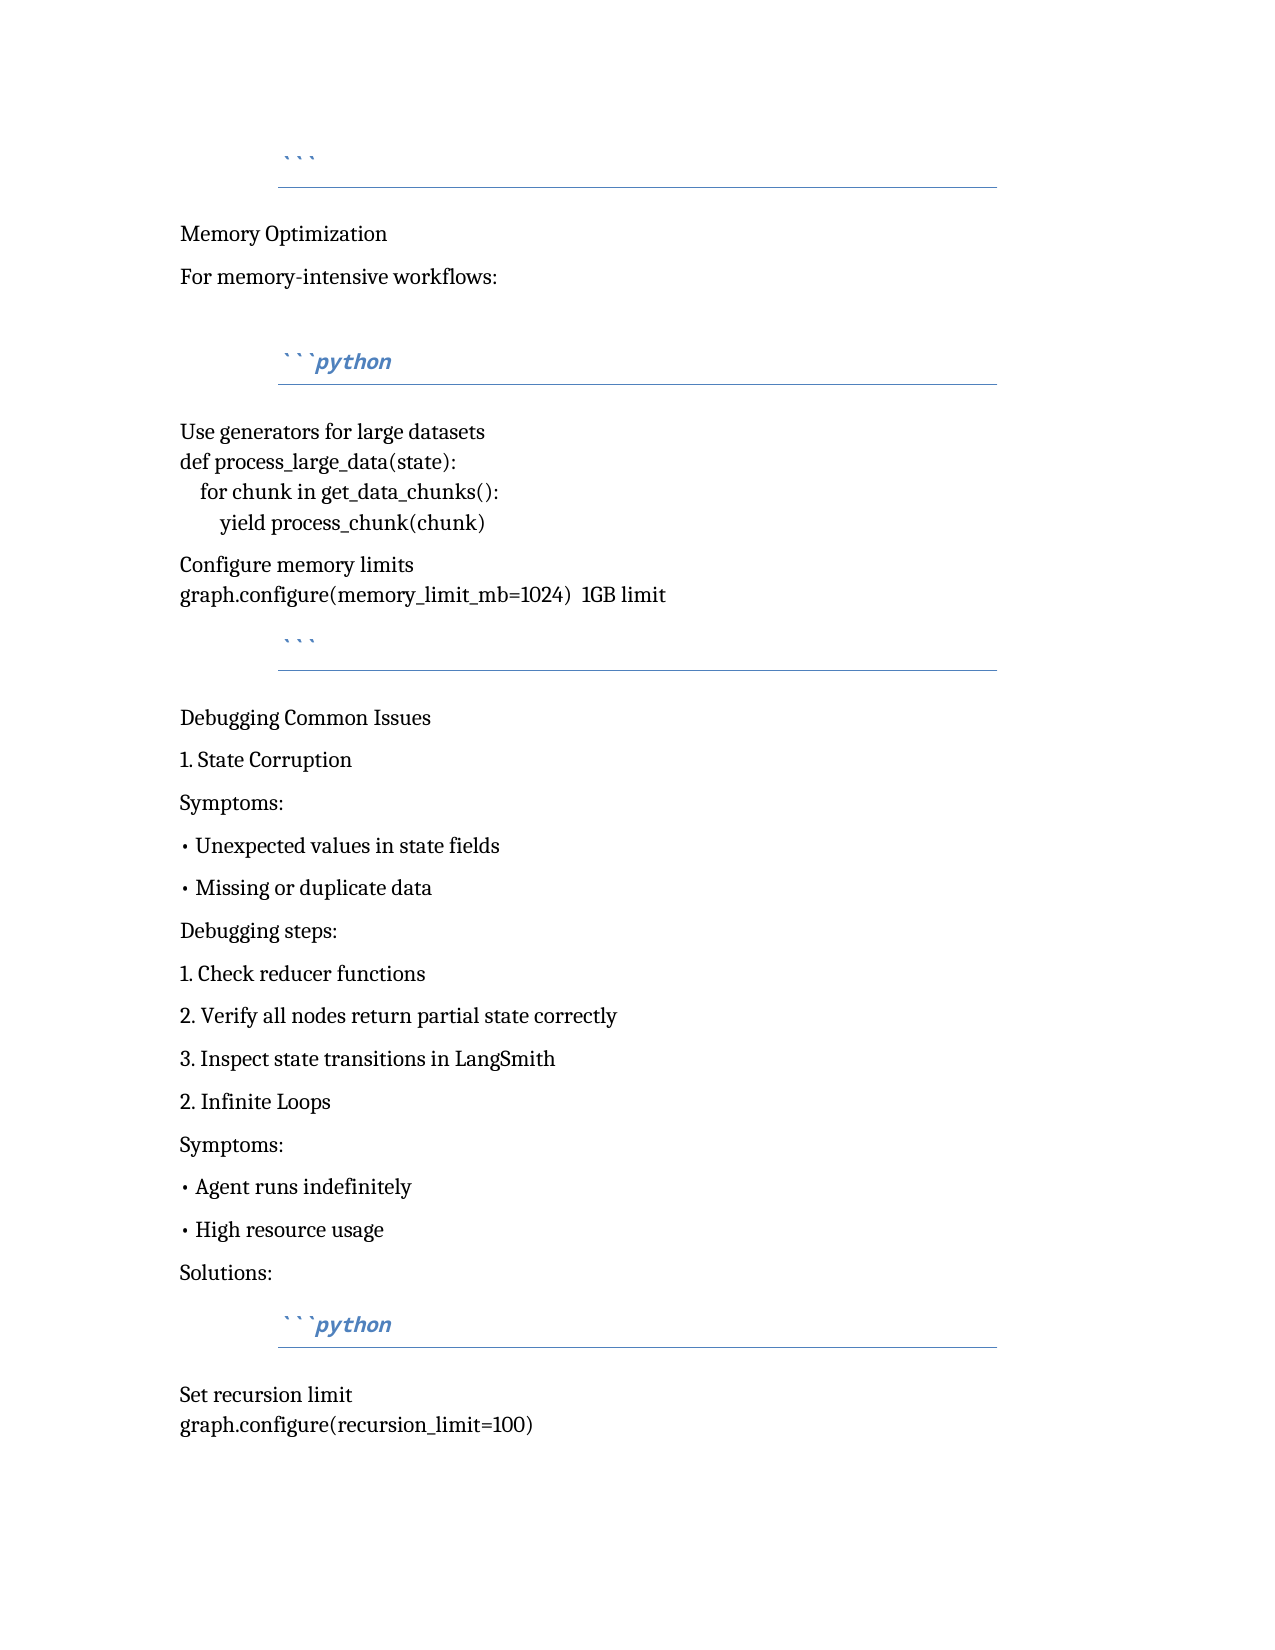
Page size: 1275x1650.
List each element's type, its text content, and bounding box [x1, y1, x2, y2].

text ``` [277, 150, 997, 188]
text Use generators for large datasets def process_large_data(state): for chunk in get_data_chunks(): yield process_chunk(chunk) [180, 419, 1095, 536]
text 2. Verify all nodes return partial state correctly [180, 1003, 1095, 1030]
text • Missing or duplicate data [180, 875, 1095, 902]
text 2. Infinite Loops [180, 1089, 1095, 1115]
text ```python [277, 1311, 997, 1348]
text Memory Optimization [180, 221, 1095, 247]
text Solutions: [180, 1259, 1095, 1286]
text ``` [277, 633, 997, 671]
text 1. State Corruption [180, 747, 1095, 773]
text For memory-intensive workflows: [180, 264, 1095, 290]
text 3. Inspect state transitions in LangSmith [180, 1046, 1095, 1072]
text • Unexpected values in state fields [180, 832, 1095, 859]
text Debugging steps: [180, 918, 1095, 944]
text • Agent runs indefinitely [180, 1174, 1095, 1201]
text Debugging Common Issues [180, 704, 1095, 731]
text Symptoms: [180, 1131, 1095, 1158]
text • High resource usage [180, 1217, 1095, 1243]
text ```python [277, 315, 997, 385]
text 1. Check reducer functions [180, 961, 1095, 987]
text Configure memory limits graph.configure(memory_limit_mb=1024) 1GB limit [180, 552, 1095, 608]
text Set recursion limit graph.configure(recursion_limit=100) [180, 1382, 1095, 1438]
text Symptoms: [180, 790, 1095, 816]
